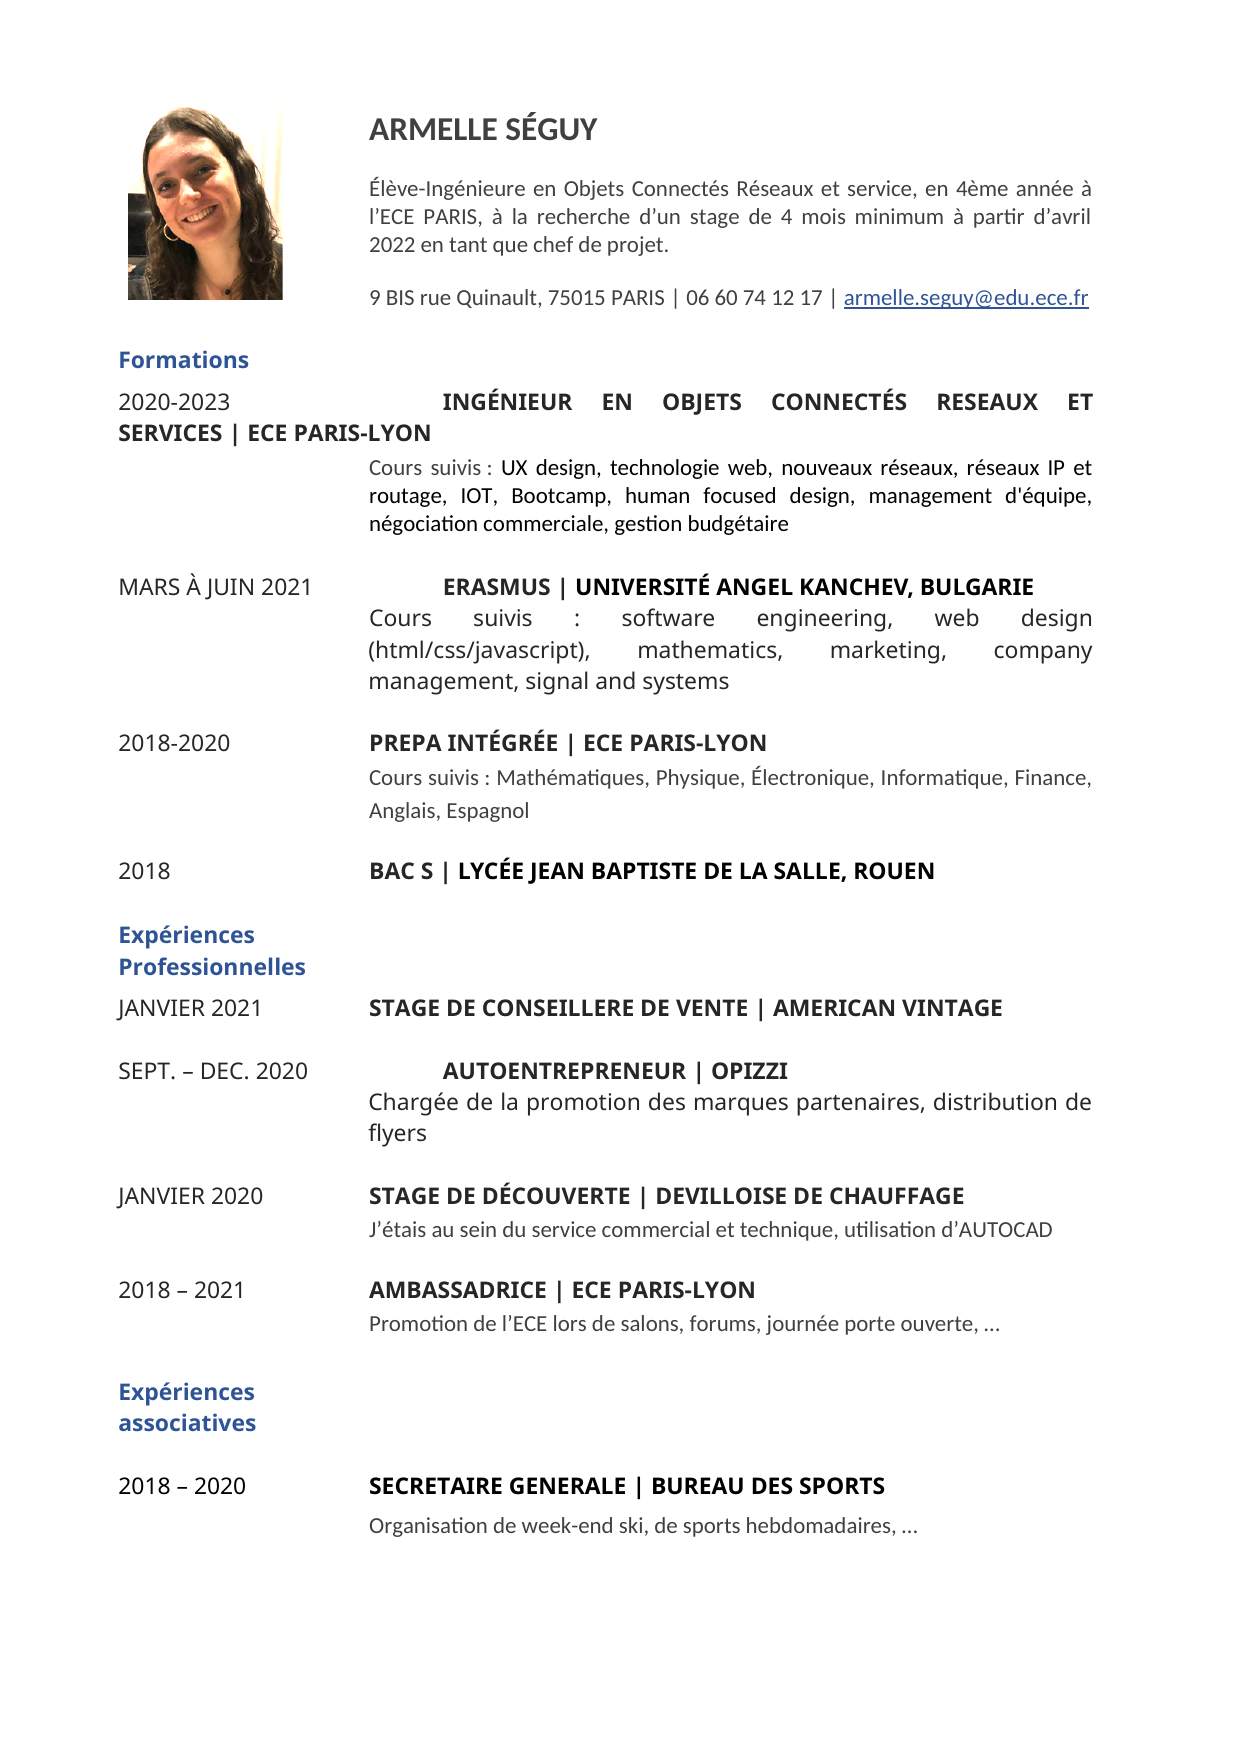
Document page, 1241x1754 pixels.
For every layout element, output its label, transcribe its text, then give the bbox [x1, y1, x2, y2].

list Organisation de week-end ski, de sports hebdomadaires, … [266, 1512, 1093, 1539]
subtitle Expériences [118, 919, 1093, 951]
text 9 BIS rue Quinault, 75015 PARIS | 06 60 74 12 17 | armelle.seguy@edu.ece.fr [369, 283, 1123, 311]
subtitle Expériences [118, 1376, 1093, 1407]
subtitle JANVIER 2021 STAGE DE CONSEILLERE DE VENTE | AMERICAN VINTAGE [118, 992, 1093, 1024]
text Cours suivis : UX design, technologie web, nouveaux réseaux, réseaux IP et routage, IOT, Bootcamp, human focused design, management d'équipe, négociation commerciale, gestion budgétaire [369, 453, 1093, 537]
subtitle 2018 – 2021 AMBASSADRICE | ECE paris-LYON [118, 1274, 1093, 1305]
subtitle sept. – dec. 2020 autoentrepreneur | opizzi [118, 1055, 1093, 1086]
text Élève-Ingénieure en Objets Connectés Réseaux et service, en 4ème année à l’ECE PARIS, à la recherche d’un stage de 4 mois minimum à partir d’avril 2022 en tant que chef de projet. [369, 174, 1093, 258]
subtitle 2018 – 2020 SECRETAIRE GENERALE | BUREAU DES SPORTS [118, 1470, 1093, 1501]
text ARMELLE SÉGUY [295, 108, 1093, 149]
subtitle 2018-2020 prepa INTÉGRÉE | ece paris-lyon [118, 727, 1093, 759]
list Cours suivis : Mathématiques, Physique, Électronique, Informatique, Finance, Anglais, Espagnol [369, 763, 1093, 824]
subtitle 2018 BAC S | lycée Jean Baptiste de la Salle, Rouen [118, 855, 1093, 886]
subtitle Chargée de la promotion des marques partenaires, distribution de flyers [118, 1086, 1093, 1149]
subtitle Cours suivis : software engineering, web design (html/css/javascript), mathematics, marketing, company management, signal and systems [118, 602, 1093, 696]
list J’étais au sein du service commercial et technique, utilisation d’AUTOCAD [266, 1215, 1093, 1243]
subtitle Professionnelles [118, 951, 1093, 982]
subtitle janvier 2020 stage DE découverte | devilloise de chauffage [118, 1180, 1093, 1211]
subtitle MARS À JUIN 2021 ERASMUS | universitÉ Angel Kanchev, Bulgarie [118, 571, 1093, 602]
subtitle associatives [118, 1407, 1093, 1439]
picture [128, 100, 283, 300]
subtitle 2020-2023 ingénieur en objets connectés reseaux et services | ece paris-lyon [118, 386, 1093, 449]
subtitle Formations [103, 344, 1093, 376]
list Promotion de l’ECE lors de salons, forums, journée porte ouverte, … [318, 1309, 1093, 1337]
